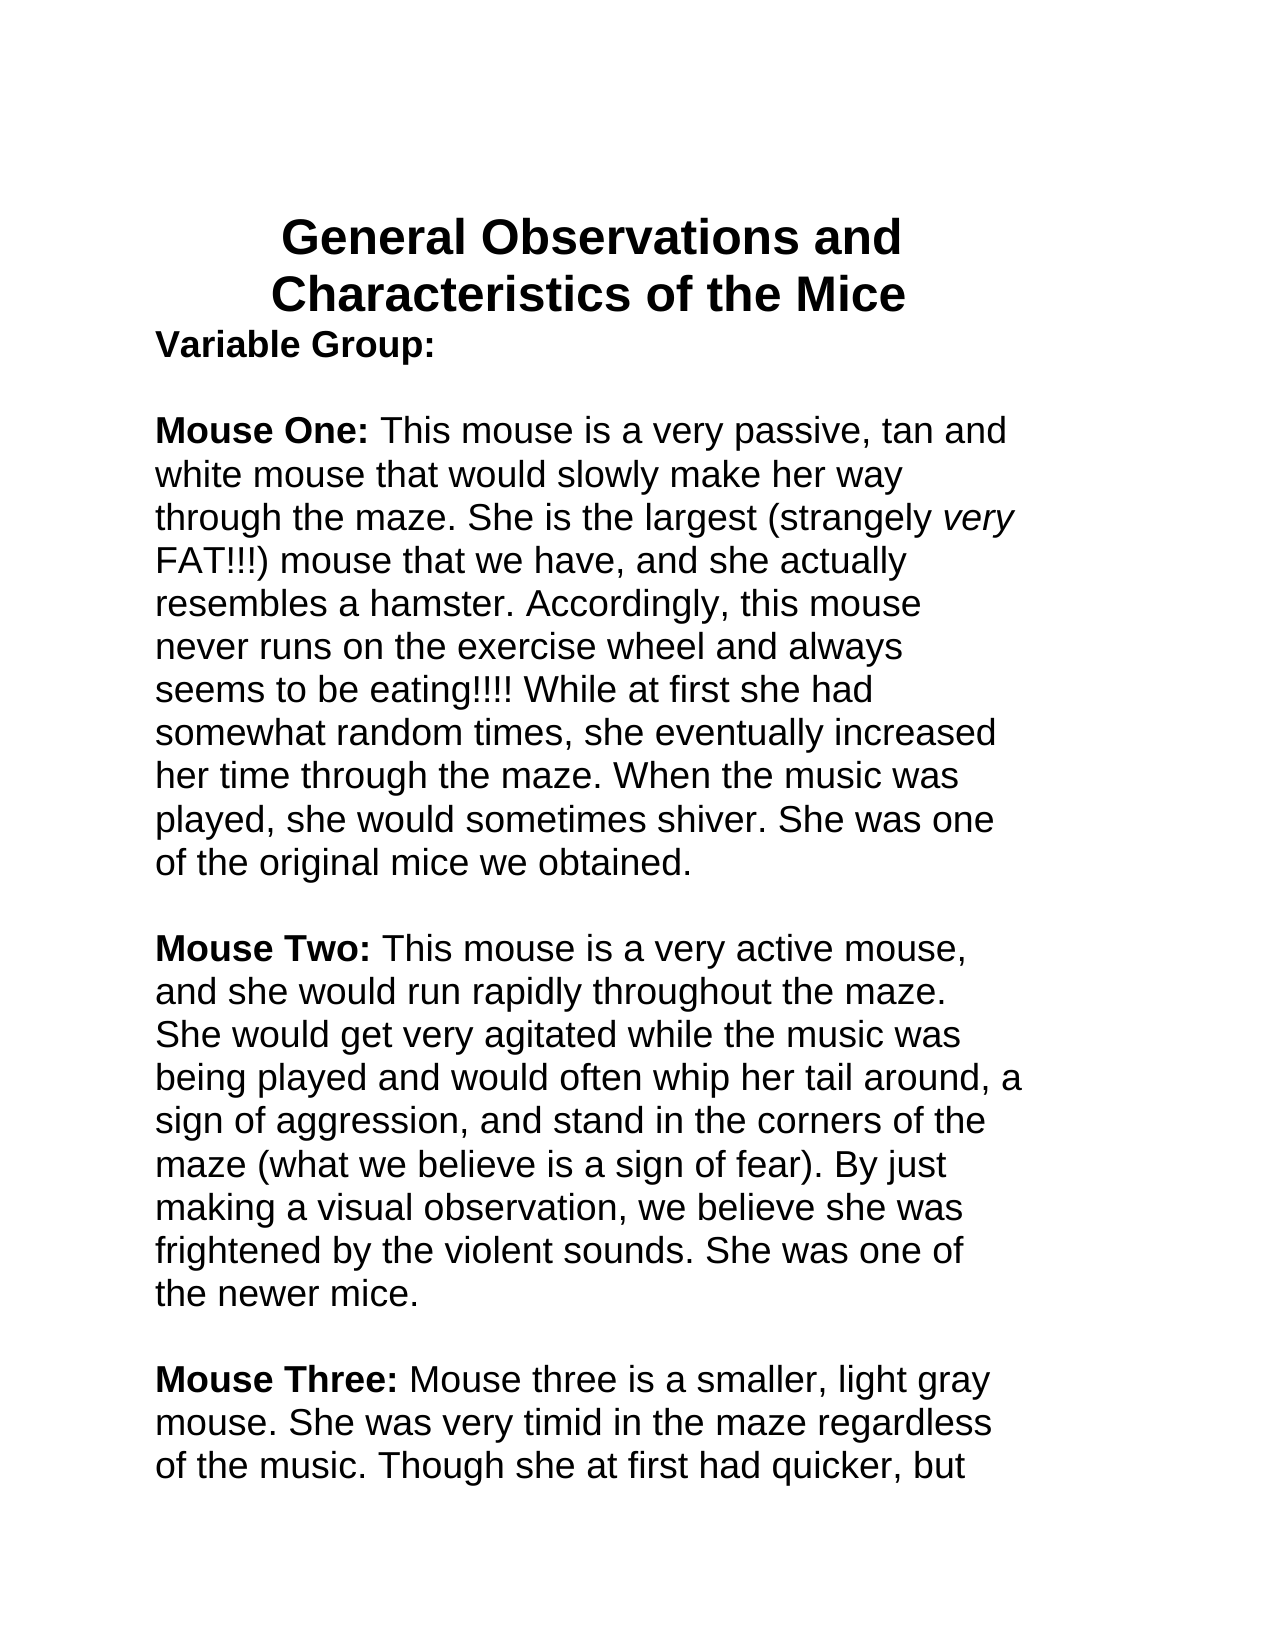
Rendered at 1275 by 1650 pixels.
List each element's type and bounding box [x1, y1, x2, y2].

table_header [150, 176, 1027, 1491]
